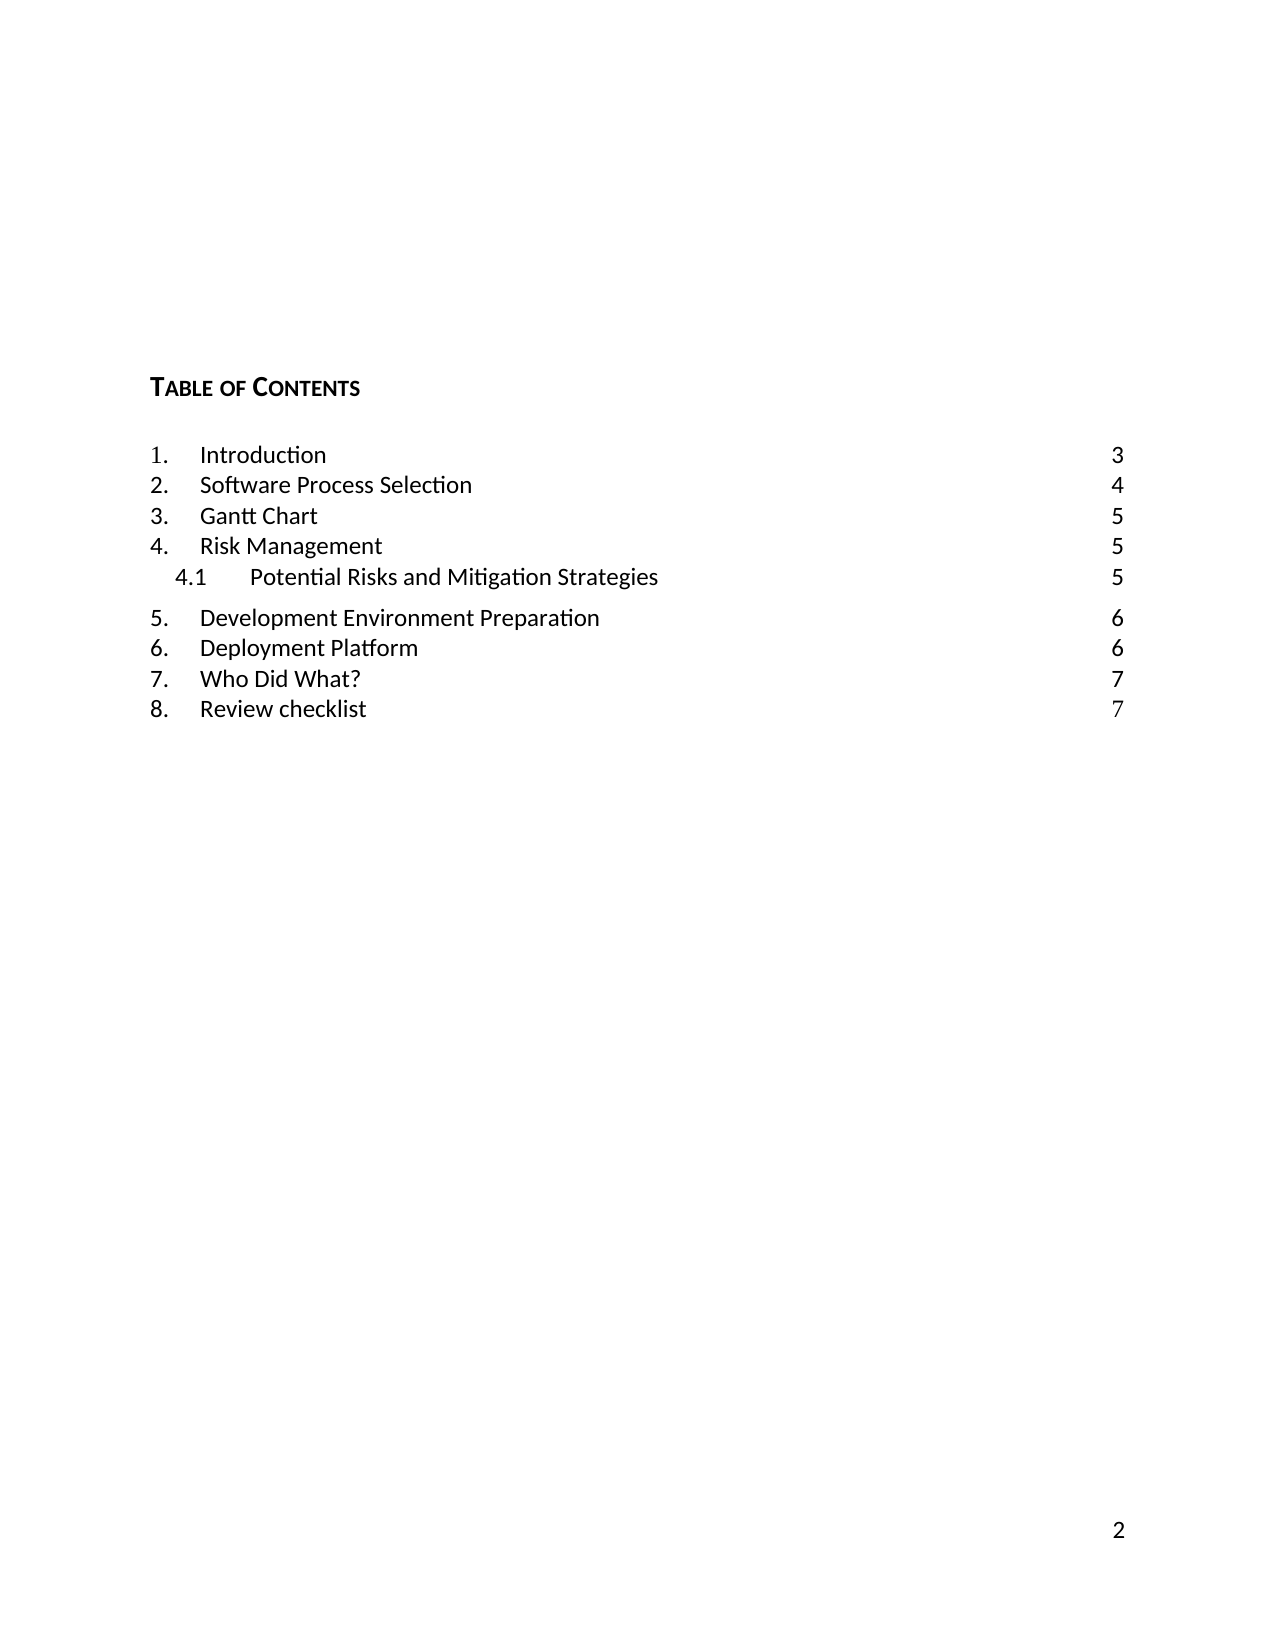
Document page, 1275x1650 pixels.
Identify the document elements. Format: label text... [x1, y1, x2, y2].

text Table of Contents [150, 368, 1125, 403]
